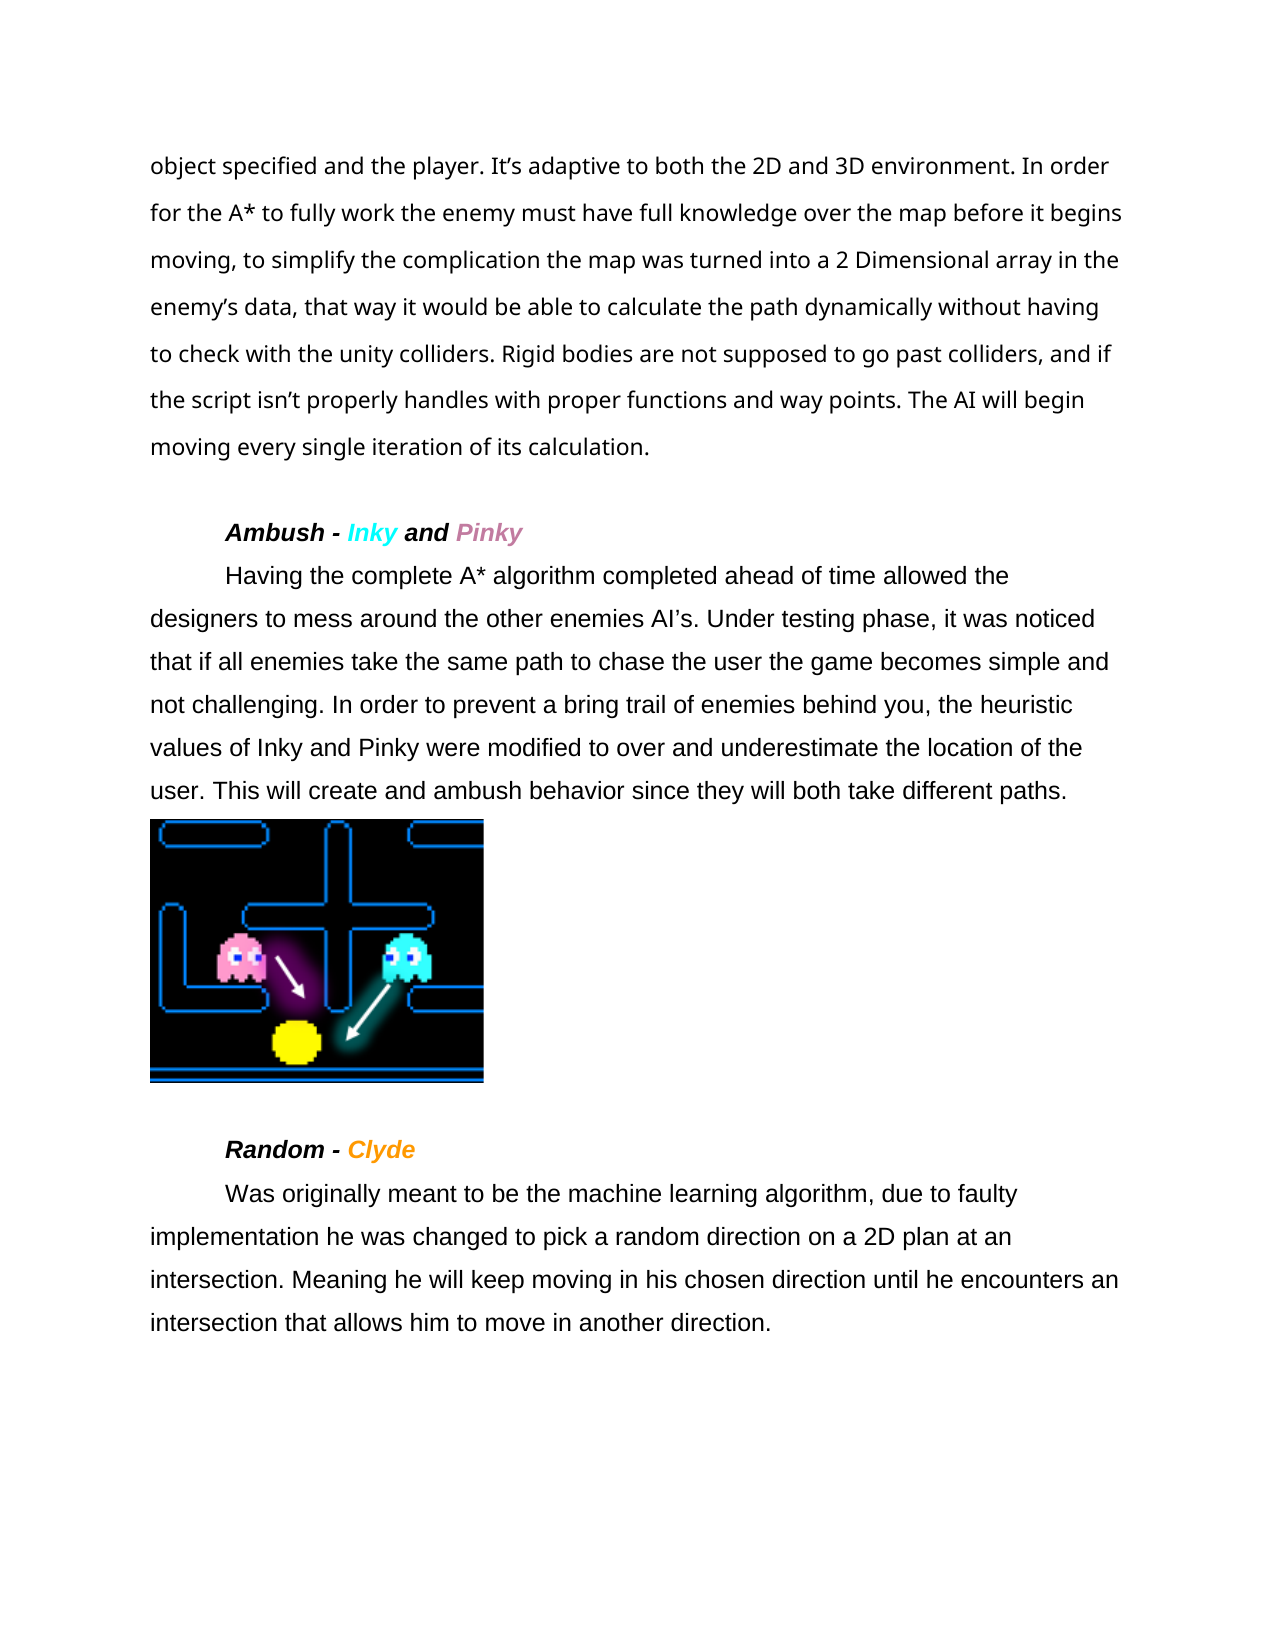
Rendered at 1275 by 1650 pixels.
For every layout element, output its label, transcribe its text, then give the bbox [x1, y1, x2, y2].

text Having the complete A* algorithm completed ahead of time allowed the designers to mess around the other enemies AI’s. Under testing phase, it was noticed that if all enemies take the same path to chase the user the game becomes simple and not challenging. In order to prevent a bring trail of enemies behind you, the heuristic values of Inky and Pinky were modified to over and underestimate the location of the user. This will create and ambush behavior since they will both take different paths. [150, 561, 1125, 805]
text Ambush - Inky and Pinky [150, 518, 1125, 546]
picture [150, 819, 484, 1083]
text Random - Clyde [150, 1136, 1125, 1164]
text Was originally meant to be the machine learning algorithm, due to faulty implementation he was changed to pick a random direction on a 2D plan at an intersection. Meaning he will keep moving in his chosen direction until he encounters an intersection that allows him to move in another direction. [150, 1179, 1125, 1337]
